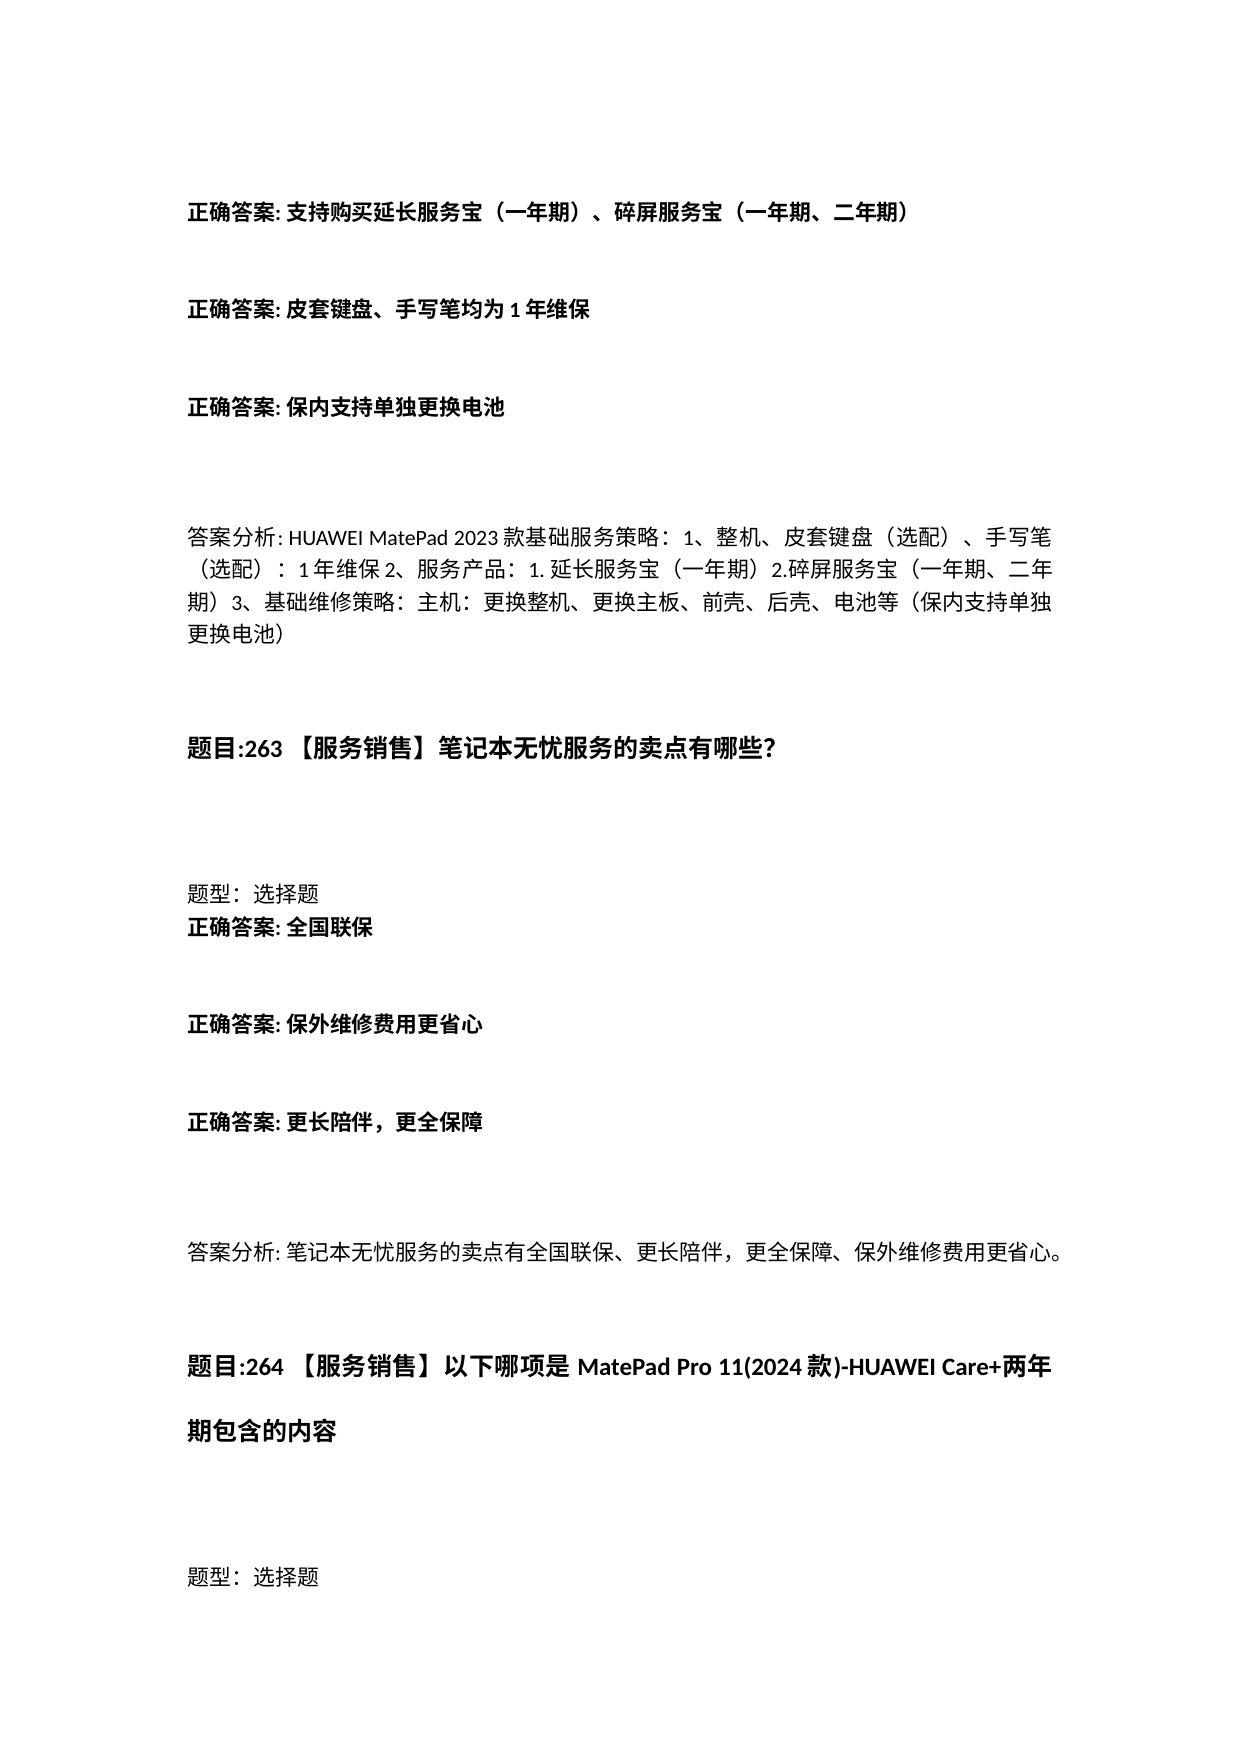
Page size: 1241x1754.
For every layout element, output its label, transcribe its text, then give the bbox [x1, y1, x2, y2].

text 答案分析: 笔记本无忧服务的卖点有全国联保、更长陪伴，更全保障、保外维修费用更省心。 [187, 1234, 1053, 1267]
text 正确答案: 更长陪伴，更全保障 [187, 1104, 1053, 1137]
text 正确答案: 皮套键盘、手写笔均为1年维保 [187, 292, 1053, 324]
text 题型：选择题 [187, 1559, 1053, 1592]
text 正确答案: 保外维修费用更省心 [187, 1007, 1053, 1039]
text 正确答案: 支持购买延长服务宝（一年期）、碎屏服务宝（一年期、二年期） [187, 194, 1053, 227]
text 题目:263 【服务销售】笔记本无忧服务的卖点有哪些？ [187, 714, 1053, 779]
text 答案分析: HUAWEI MatePad 2023款基础服务策略：1、整机、皮套键盘（选配）、手写笔（选配）：1年维保2、服务产品：1. 延长服务宝（一年期）2.碎屏服务宝（一年期、二年期）3、基础维修策略：主机：更换整机、更换主板、前壳、后壳、电池等（保内支持单独更换电池） [187, 519, 1053, 649]
text 正确答案: 保内支持单独更换电池 [187, 389, 1053, 422]
text 题目:264 【服务销售】以下哪项是MatePad Pro 11(2024款)-HUAWEI Care+两年期包含的内容 [187, 1332, 1053, 1462]
text 正确答案: 全国联保 [187, 909, 1053, 942]
text 题型：选择题 [187, 877, 1053, 909]
